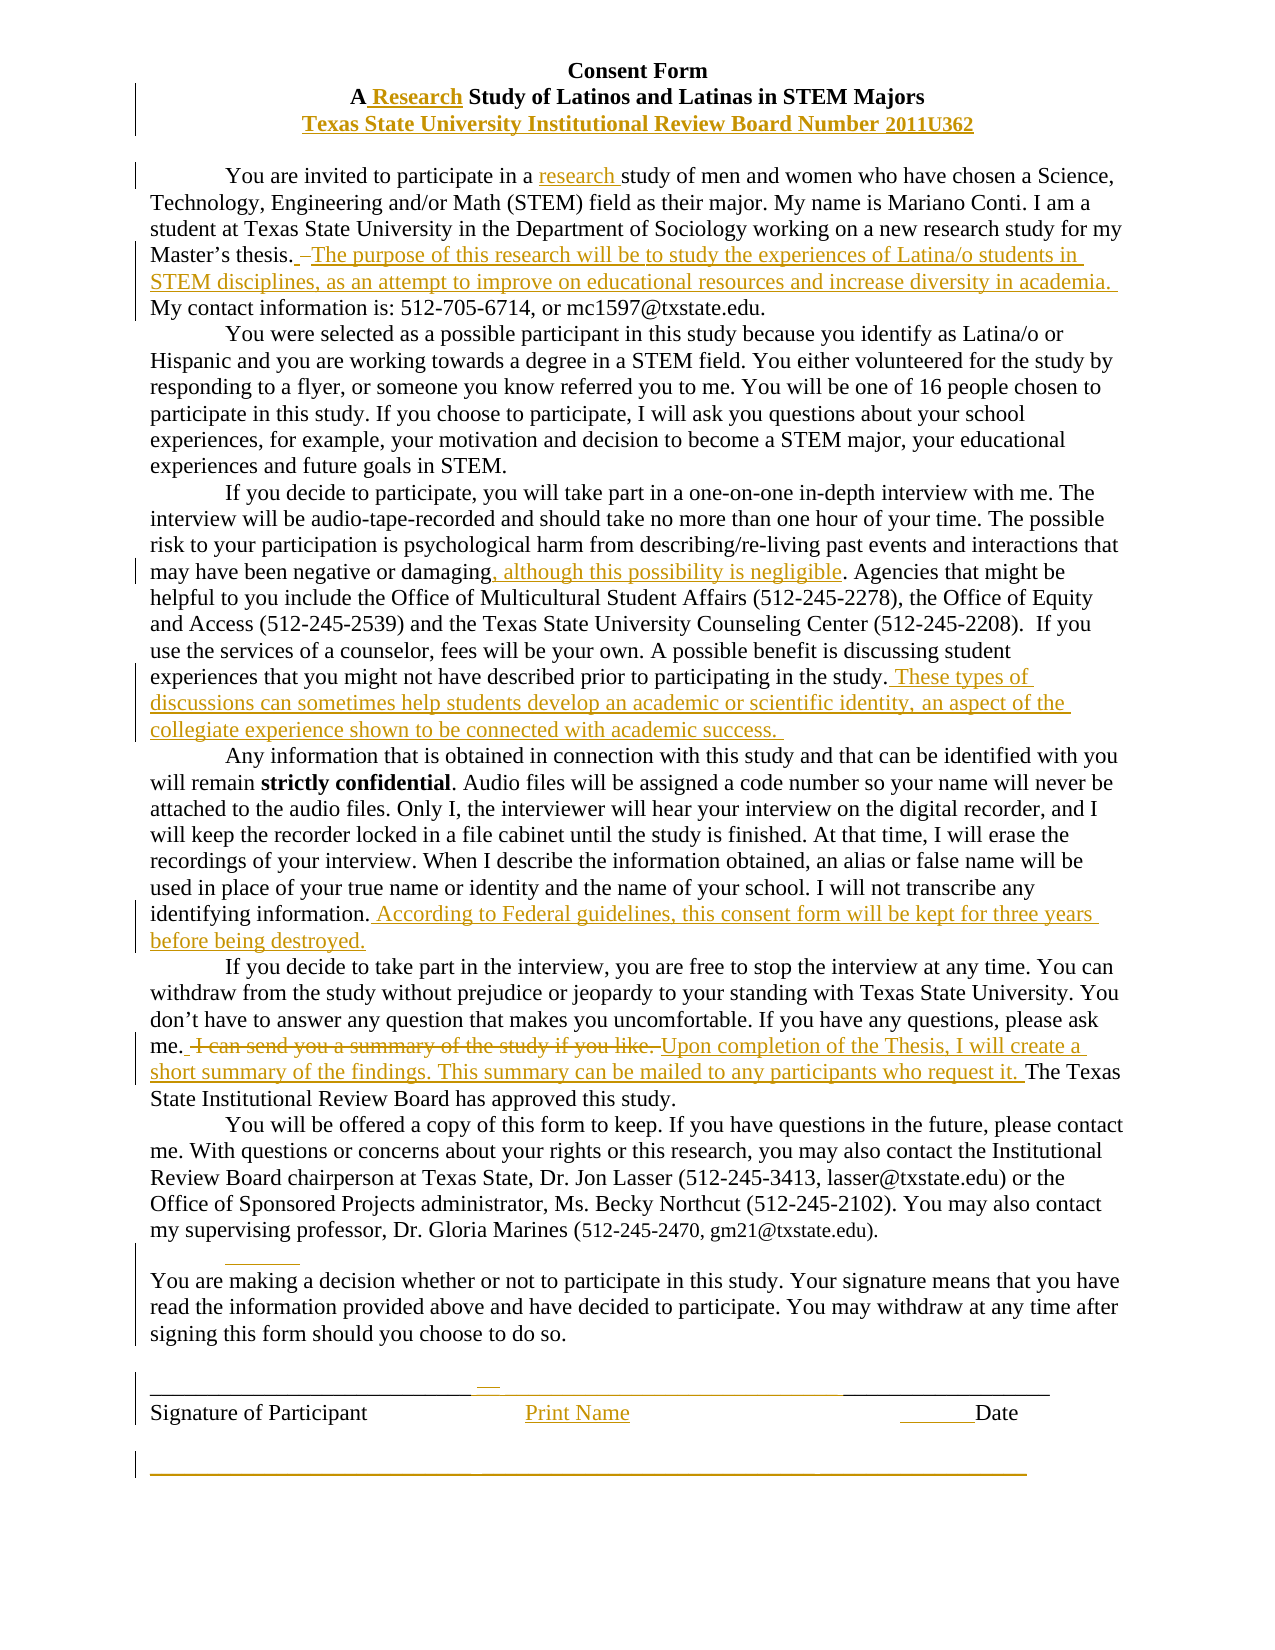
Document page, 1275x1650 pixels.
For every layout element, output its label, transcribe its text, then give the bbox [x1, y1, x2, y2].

text A Study of Latinos and Latinas in STEM Majors [150, 83, 1125, 110]
text Signature of Participant Date [150, 1399, 1125, 1425]
text You were selected as a possible participant in this study because you identify as Latina/o or Hispanic and you are working towards a degree in a STEM field. You either volunteered for the study by responding to a flyer, or someone you know referred you to me. You will be one of 16 people chosen to participate in this study. If you choose to participate, I will ask you questions about your school experiences, for example, your motivation and decision to become a STEM major, your educational experiences and future goals in STEM. [150, 321, 1125, 479]
text If you decide to take part in the interview, you are free to stop the interview at any time. You can withdraw from the study without prejudice or jeopardy to your standing with Texas State University. You don’t have to answer any question that makes you uncomfortable. If you have any questions, please ask me.The Texas State Institutional Review Board has approved this study. [150, 953, 1125, 1111]
text You are making a decision whether or not to participate in this study. Your signature means that you have read the information provided above and have decided to participate. You may withdraw at any time after signing this form should you choose to do so. [150, 1267, 1125, 1346]
text Any information that is obtained in connection with this study and that can be identified with you will remain strictly confidential. Audio files will be assigned a code number so your name will never be attached to the audio files. Only I, the interviewer will hear your interview on the digital recorder, and I will keep the recorder locked in a file cabinet until the study is finished. At that time, I will erase the recordings of your interview. When I describe the information obtained, an alias or false name will be used in place of your true name or identity and the name of your school. I will not transcribe any identifying information. [150, 742, 1125, 953]
subtitle Consent Form [150, 57, 1125, 83]
text If you decide to participate, you will take part in a one-on-one in-depth interview with me. The interview will be audio-tape-recorded and should take no more than one hour of your time. The possible risk to your participation is psychological harm from describing/re-living past events and interactions that may have been negative or damaging. Agencies that might be helpful to you include the Office of Multicultural Student Affairs (512-245-2278), the Office of Equity and Access (512-245-2539) and the Texas State University Counseling Center (512-245-2208). If you use the services of a counselor, fees will be your own. A possible benefit is discussing student experiences that you might not have described prior to participating in the study. [150, 479, 1125, 742]
text ______________________________________________ [150, 1372, 1125, 1399]
text You will be offered a copy of this form to keep. If you have questions in the future, please contact me. With questions or concerns about your rights or this research, you may also contact the Institutional Review Board chairperson at Texas State, Dr. Jon Lasser (512-245-3413, lasser@txstate.edu) or the Office of Sponsored Projects administrator, Ms. Becky Northcut (512-245-2102). You may also contact my supervising professor, Dr. Gloria Marines (512-245-2470, gm21@txstate.edu). [150, 1111, 1125, 1243]
text You are invited to participate in a study of men and women who have chosen a Science, Technology, Engineering and/or Math (STEM) field as their major. My name is Mariano Conti. I am a student at Texas State University in the Department of Sociology working on a new research study for my Master’s thesis.My contact information is: 512-705-6714, or mc1597@txstate.edu. [150, 162, 1125, 321]
